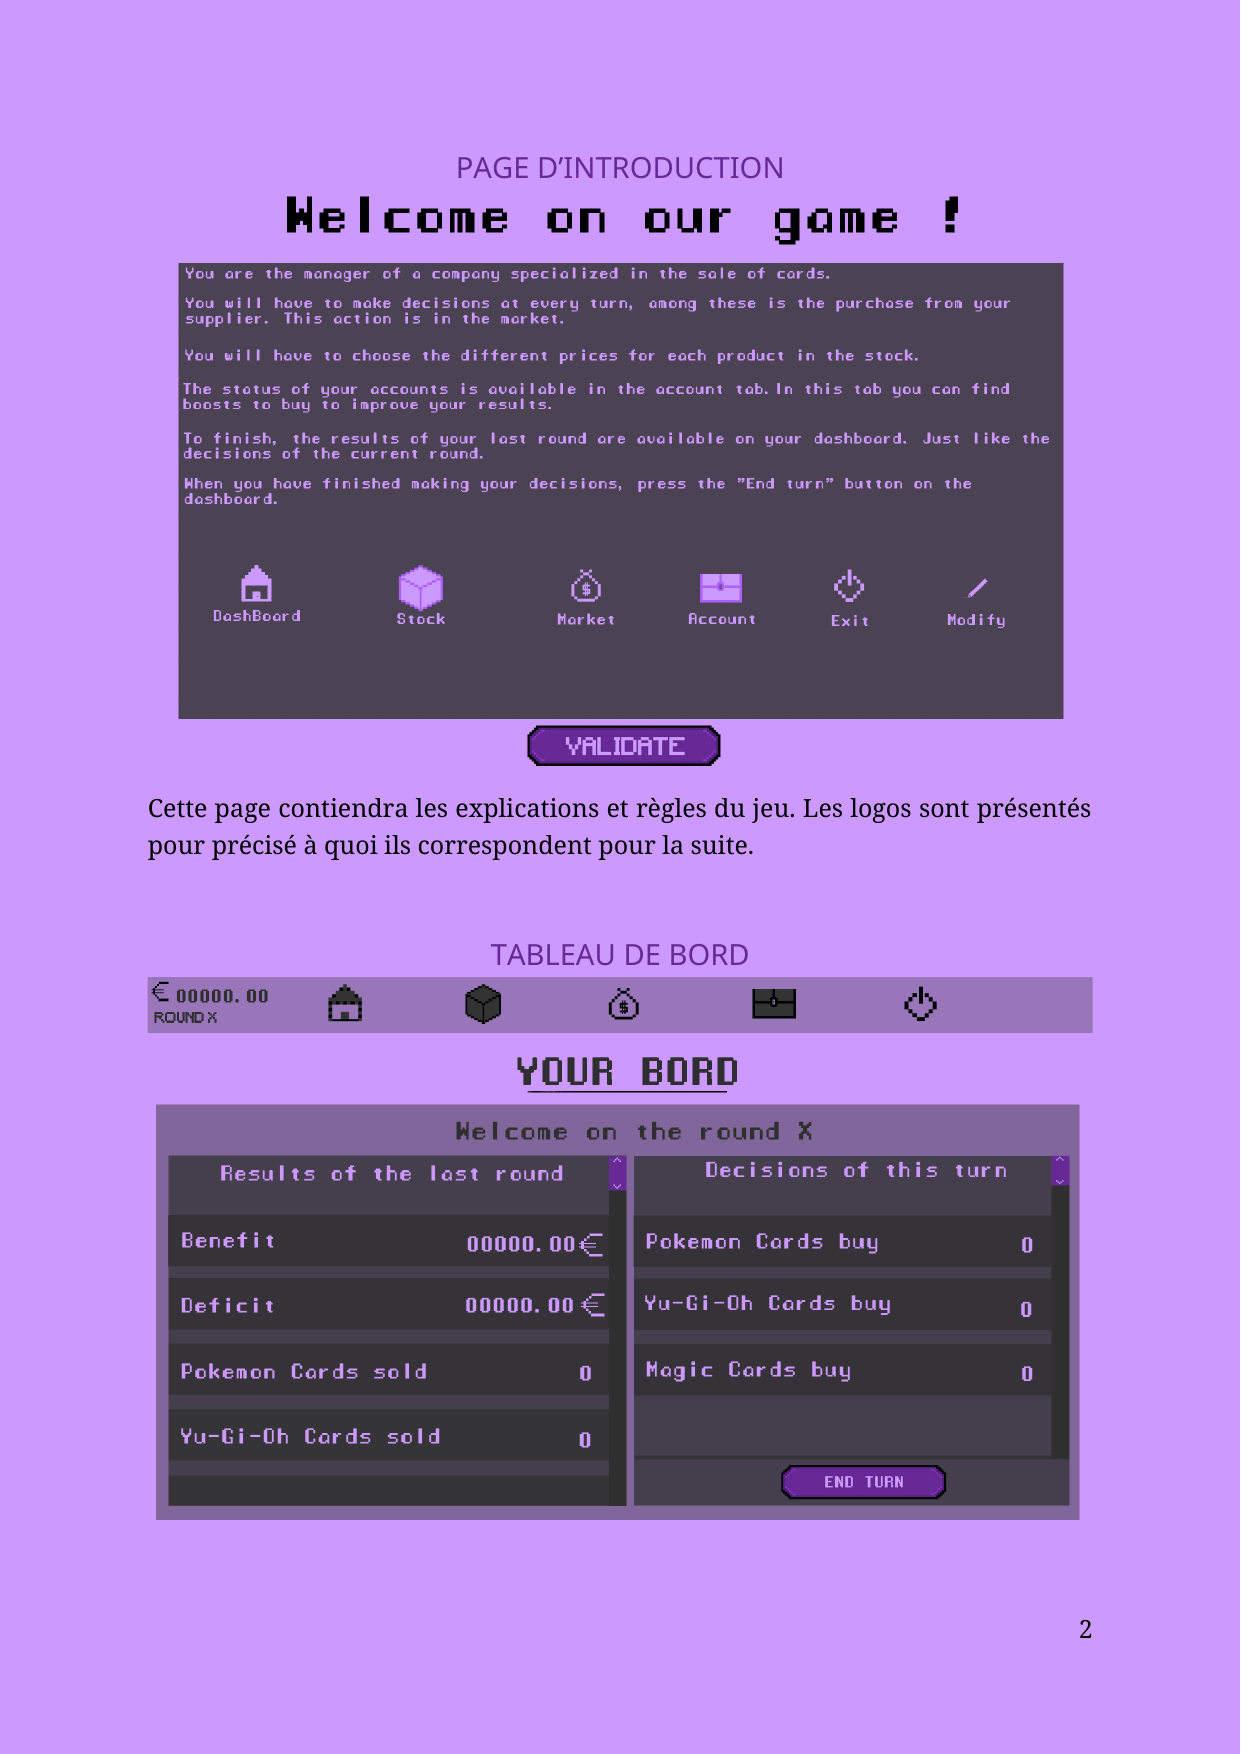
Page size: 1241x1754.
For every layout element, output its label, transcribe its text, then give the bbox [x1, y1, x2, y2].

subtitle Page d’introduction [148, 148, 1093, 187]
picture [147, 190, 1093, 772]
text Cette page contiendra les explications et règles du jeu. Les logos sont présentés pour précisé à quoi ils correspondent pour la suite. [148, 791, 1093, 861]
picture [147, 977, 1093, 1558]
subtitle tableau de bord [148, 934, 1093, 974]
